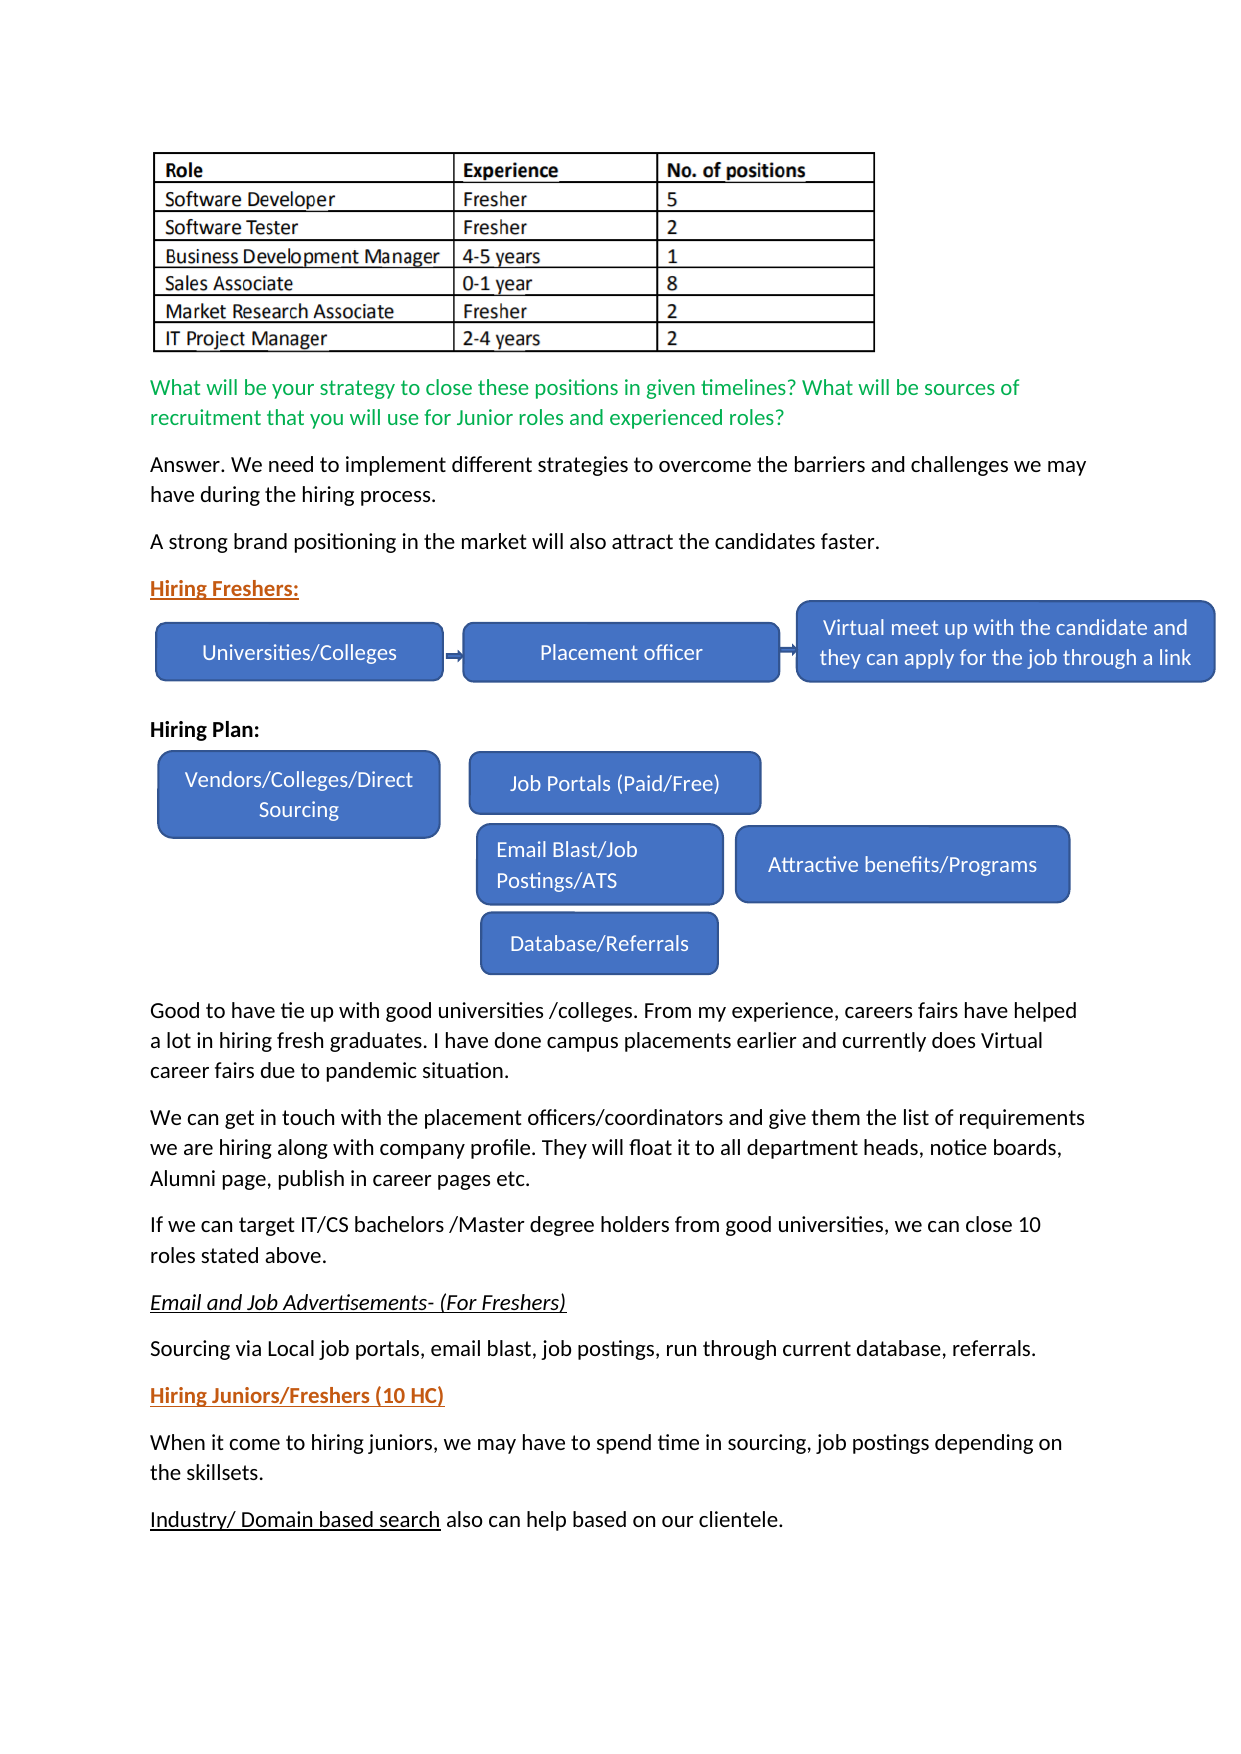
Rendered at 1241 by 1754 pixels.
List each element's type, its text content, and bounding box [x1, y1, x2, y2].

text Industry/ Domain based search also can help based on our clientele. [150, 1505, 1090, 1533]
text Hiring Plan: [150, 715, 1090, 743]
text A strong brand positioning in the market will also attract the candidates faster. [150, 527, 1090, 555]
text When it come to hiring juniors, we may have to spend time in sourcing, job postings depending on the skillsets. [150, 1428, 1090, 1486]
text Hiring Freshers: [150, 574, 1090, 602]
text Sourcing via Local job portals, email blast, job postings, run through current database, referrals. [150, 1334, 1090, 1362]
text Answer. We need to implement different strategies to overcome the barriers and challenges we may have during the hiring process. [150, 450, 1090, 508]
picture [150, 150, 876, 355]
text Email and Job Advertisements- (For Freshers) [150, 1288, 1090, 1316]
text Hiring Juniors/Freshers (10 HC) [150, 1381, 1090, 1409]
text What will be your strategy to close these positions in given timelines? What will be sources of recruitment that you will use for Junior roles and experienced roles? [150, 373, 1090, 431]
text We can get in touch with the placement officers/coordinators and give them the list of requirements we are hiring along with company profile. They will float it to all department heads, notice boards, Alumni page, publish in career pages etc. [150, 1103, 1090, 1192]
text Good to have tie up with good universities /colleges. From my experience, careers fairs have helped a lot in hiring fresh graduates. I have done campus placements earlier and currently does Virtual career fairs due to pandemic situation. [150, 996, 1090, 1084]
text If we can target IT/CS bachelors /Master degree holders from good universities, we can close 10 roles stated above. [150, 1211, 1090, 1269]
